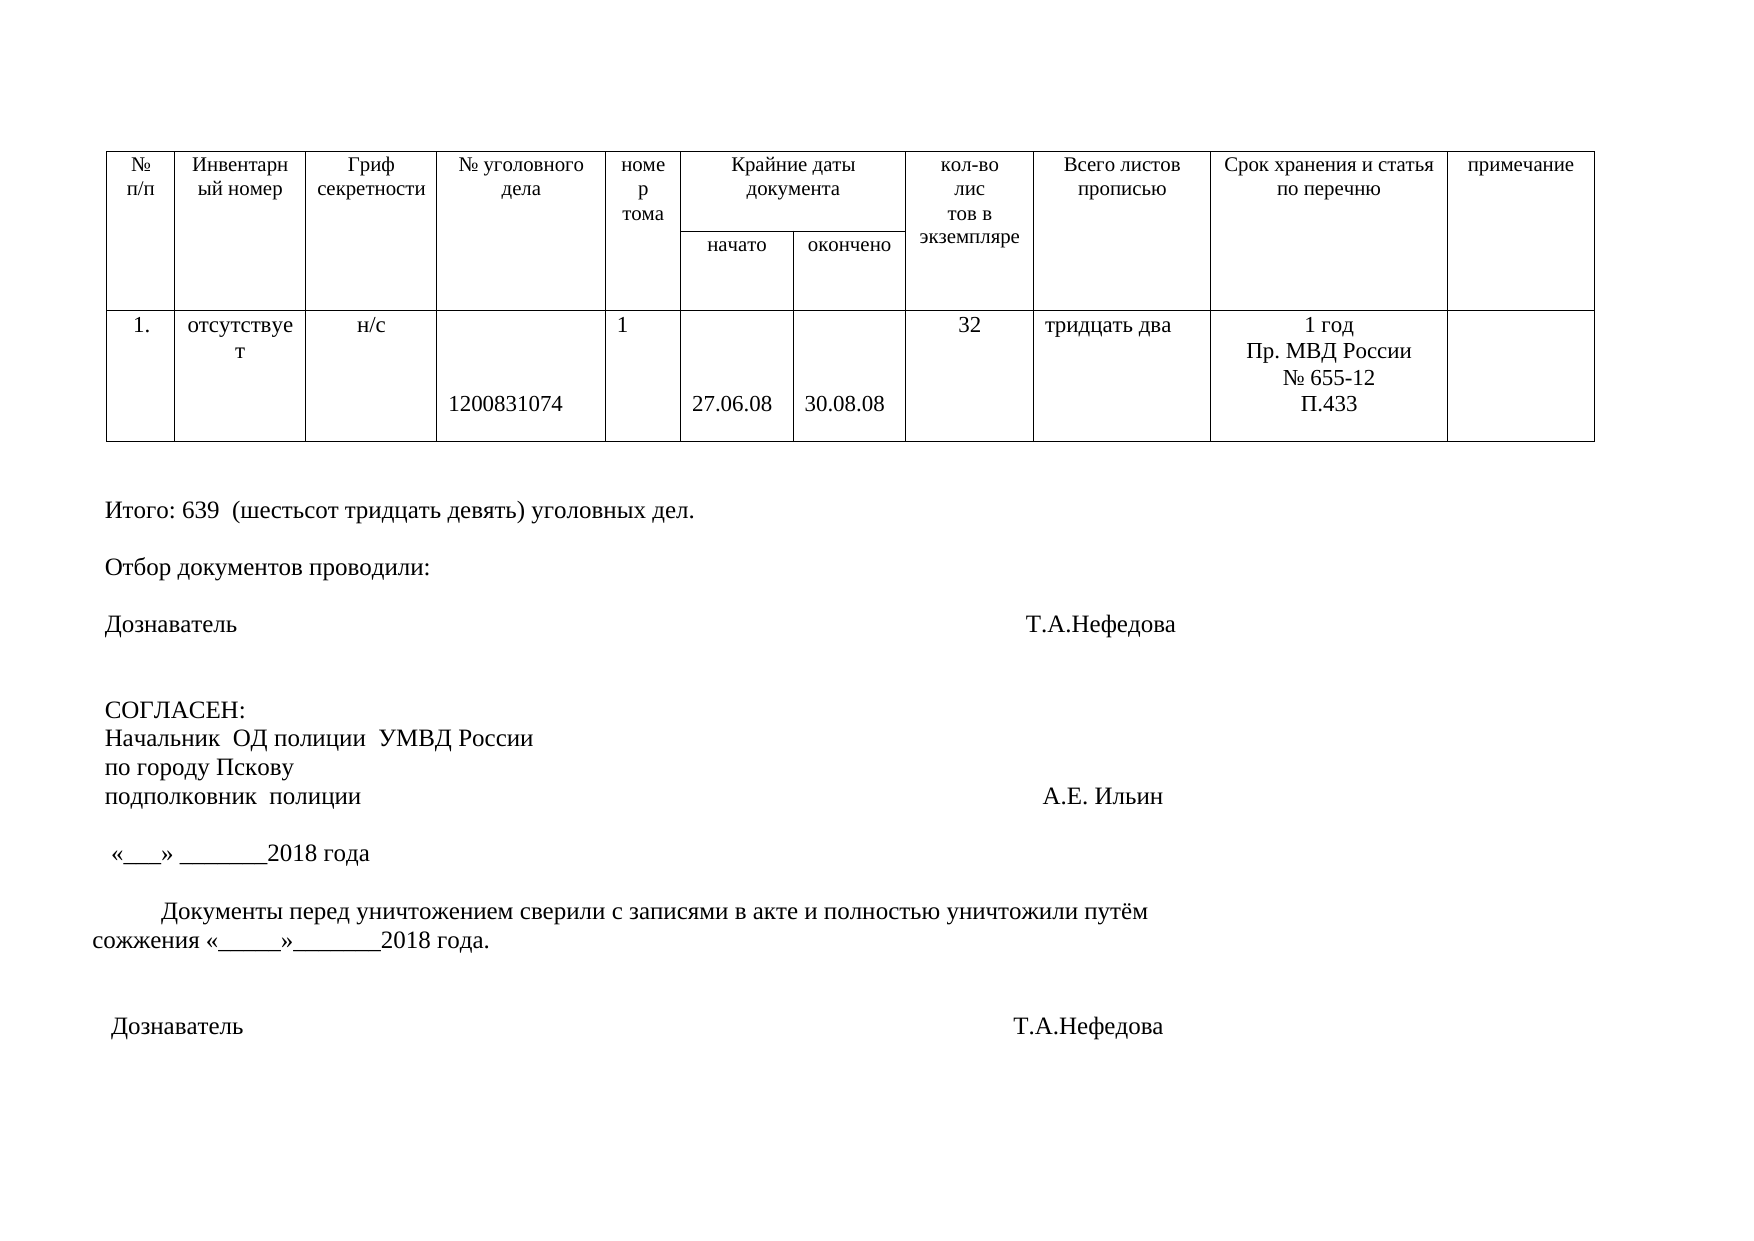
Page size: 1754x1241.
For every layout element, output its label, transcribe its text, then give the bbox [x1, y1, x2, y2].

table_header Срок хранения и статья по перечню [1211, 152, 1447, 310]
table_header Крайние даты документа [681, 152, 905, 231]
table_header № уголовного дела [437, 152, 605, 310]
text Документы перед уничтожением сверили с записями в акте и полностью уничтожили путём [29, 896, 1636, 925]
text Дознаватель Т.А.Нефедова [29, 1011, 1636, 1040]
text по городу Пскову [29, 752, 1636, 781]
table_cell 1 [606, 311, 680, 441]
table_cell начато [681, 232, 793, 310]
text подполковник полиции А.Е. Ильин [29, 781, 1636, 810]
text Итого: 639 (шестьсот тридцать девять) уголовных дел. [29, 495, 1636, 524]
text Отбор документов проводили: [29, 552, 1636, 581]
table_header Инвентарный номер [175, 152, 305, 310]
table_cell 1 год Пр. МВД России № 655-12 П.433 [1211, 311, 1447, 441]
text сожжения «_____»_______2018 года. [29, 925, 1636, 953]
table_header номер тома [606, 152, 680, 310]
table_cell тридцать два [1034, 311, 1210, 441]
table_cell н/с [306, 311, 436, 441]
table_cell [1448, 311, 1594, 441]
table_cell 27.06.08 [681, 311, 793, 441]
text Дознаватель Т.А.Нефедова [29, 609, 1636, 638]
table_header № п/п [107, 152, 174, 310]
table_cell окончено [794, 232, 905, 310]
table_cell 1200831074 [437, 311, 605, 441]
text «___» _______2018 года [29, 838, 1636, 867]
table_header Всего листов прописью [1034, 152, 1210, 310]
table_header примечание [1448, 152, 1594, 310]
table_cell отсутствует [175, 311, 305, 441]
table_header Гриф секретности [306, 152, 436, 310]
text СОГЛАСЕН: [29, 695, 1636, 723]
table_header кол-во лис тов в экземпляре [906, 152, 1033, 310]
table_cell 30.08.08 [794, 311, 905, 441]
table_cell 32 [906, 311, 1033, 441]
text Начальник ОД полиции УМВД России [29, 723, 1636, 752]
table_cell [107, 311, 174, 441]
